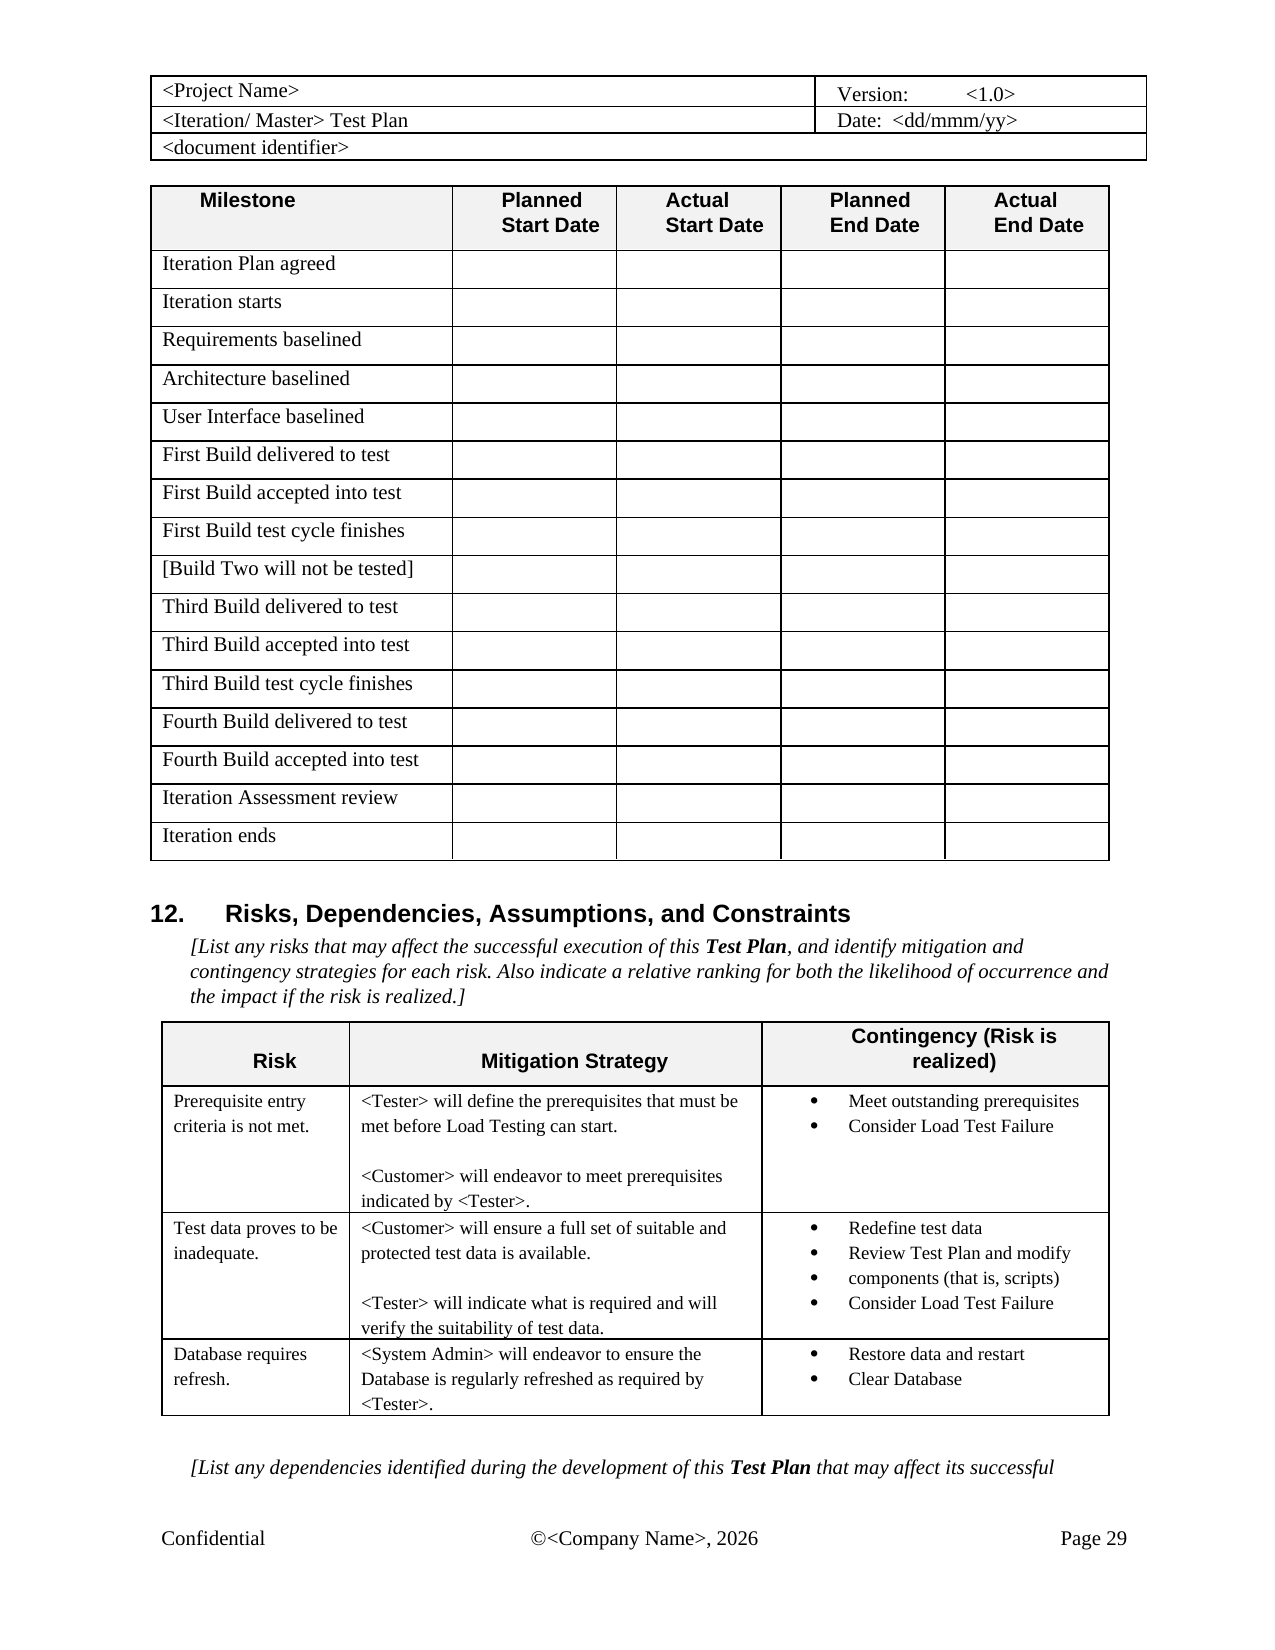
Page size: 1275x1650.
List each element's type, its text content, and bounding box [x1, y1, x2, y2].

subtitle Risks, Dependencies, Assumptions, and Constraints [150, 898, 1125, 927]
table_cell [782, 404, 944, 440]
table_cell [782, 327, 944, 364]
table_cell [617, 785, 780, 821]
table_cell Iteration starts [152, 289, 452, 326]
table_cell [453, 442, 616, 478]
table_cell [453, 823, 616, 859]
table_cell [946, 404, 1108, 440]
table_cell Redefine test data Review Test Plan and modify components (that is, scripts) Consider Load Test Failure [763, 1213, 1108, 1338]
table_cell [782, 709, 944, 745]
table_cell [453, 404, 616, 440]
table_cell [946, 289, 1108, 326]
table_cell [946, 709, 1108, 745]
table_cell [946, 518, 1108, 554]
table_cell [617, 594, 780, 631]
table_cell [946, 251, 1108, 288]
table_cell [946, 442, 1108, 478]
table_cell [946, 785, 1108, 821]
table_cell Test data proves to be inadequate. [163, 1213, 349, 1338]
table_cell Third Build test cycle finishes [152, 671, 452, 707]
table_header Mitigation Strategy [350, 1023, 761, 1085]
table_cell [782, 632, 944, 669]
table_cell [453, 480, 616, 516]
table_cell [617, 556, 780, 593]
table_cell [617, 747, 780, 783]
table_cell [617, 327, 780, 364]
table_cell [946, 632, 1108, 669]
table_cell [617, 251, 780, 288]
table_header Planned Start Date [453, 187, 616, 249]
table_cell [782, 251, 944, 288]
table_cell [Build Two will not be tested] [152, 556, 452, 593]
table_cell [453, 366, 616, 402]
table_cell [453, 709, 616, 745]
table_cell [453, 327, 616, 364]
table_cell Iteration ends [152, 823, 452, 859]
table_header Contingency (Risk is realized) [763, 1023, 1108, 1085]
table_cell [453, 671, 616, 707]
table_cell [617, 289, 780, 326]
table_cell [453, 594, 616, 631]
table_cell [782, 747, 944, 783]
table_cell [946, 556, 1108, 593]
table_cell First Build test cycle finishes [152, 518, 452, 554]
table_cell [453, 747, 616, 783]
table_cell [617, 518, 780, 554]
table_cell [782, 556, 944, 593]
table_cell User Interface baselined [152, 404, 452, 440]
table_cell [782, 442, 944, 478]
table_cell Prerequisite entry criteria is not met. [163, 1087, 349, 1212]
table_cell [453, 556, 616, 593]
table_cell Meet outstanding prerequisites Consider Load Test Failure [763, 1087, 1108, 1212]
table_cell [946, 747, 1108, 783]
table_cell Fourth Build accepted into test [152, 747, 452, 783]
table_cell [617, 632, 780, 669]
table_header Planned End Date [782, 187, 944, 249]
table_cell [617, 366, 780, 402]
table_cell [453, 518, 616, 554]
table_cell [946, 366, 1108, 402]
table_cell Fourth Build delivered to test [152, 709, 452, 745]
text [190, 1454, 1125, 1479]
table_cell [782, 366, 944, 402]
table_cell [946, 671, 1108, 707]
table_cell Requirements baselined [152, 327, 452, 364]
table_cell [946, 823, 1108, 859]
table_cell Database requires refresh. [163, 1340, 349, 1415]
table_cell [782, 785, 944, 821]
table_cell Iteration Assessment review [152, 785, 452, 821]
table_cell [946, 480, 1108, 516]
table_header Actual Start Date [617, 187, 780, 249]
table_cell Iteration Plan agreed [152, 251, 452, 288]
table_cell Third Build accepted into test [152, 632, 452, 669]
table_cell [782, 823, 944, 859]
table_cell <Tester> will define the prerequisites that must be met before Load Testing can start. <Customer> will endeavor to meet prerequisites indicated by <Tester>. [350, 1087, 761, 1212]
table_cell [453, 251, 616, 288]
table_cell [617, 442, 780, 478]
table_cell First Build delivered to test [152, 442, 452, 478]
table_cell [617, 671, 780, 707]
table_cell <Customer> will ensure a full set of suitable and protected test data is available. <Tester> will indicate what is required and will verify the suitability of test data. [350, 1213, 761, 1338]
table_cell [946, 327, 1108, 364]
table_cell <System Admin> will endeavor to ensure the Database is regularly refreshed as required by <Tester>. [350, 1340, 761, 1415]
table_cell [617, 404, 780, 440]
text [List any risks that may affect the successful execution of this Test Plan, and identify mitigation and contingency strategies for each risk. Also indicate a relative ranking for both the likelihood of occurrence and the impact if the risk is realized.] [190, 933, 1125, 1008]
table_cell [453, 785, 616, 821]
table_cell [617, 823, 780, 859]
table_cell [782, 518, 944, 554]
table_cell [782, 671, 944, 707]
table_cell [453, 289, 616, 326]
table_cell First Build accepted into test [152, 480, 452, 516]
table_header Milestone [152, 187, 452, 249]
table_cell [617, 480, 780, 516]
table_cell [453, 632, 616, 669]
table_cell [946, 594, 1108, 631]
table_cell Third Build delivered to test [152, 594, 452, 631]
table_header Risk [163, 1023, 349, 1085]
table_cell Restore data and restart Clear Database [763, 1340, 1108, 1415]
table_cell [782, 594, 944, 631]
table_cell Architecture baselined [152, 366, 452, 402]
table_header Actual End Date [946, 187, 1108, 249]
table_cell [782, 480, 944, 516]
table_cell [617, 709, 780, 745]
table_cell [782, 289, 944, 326]
